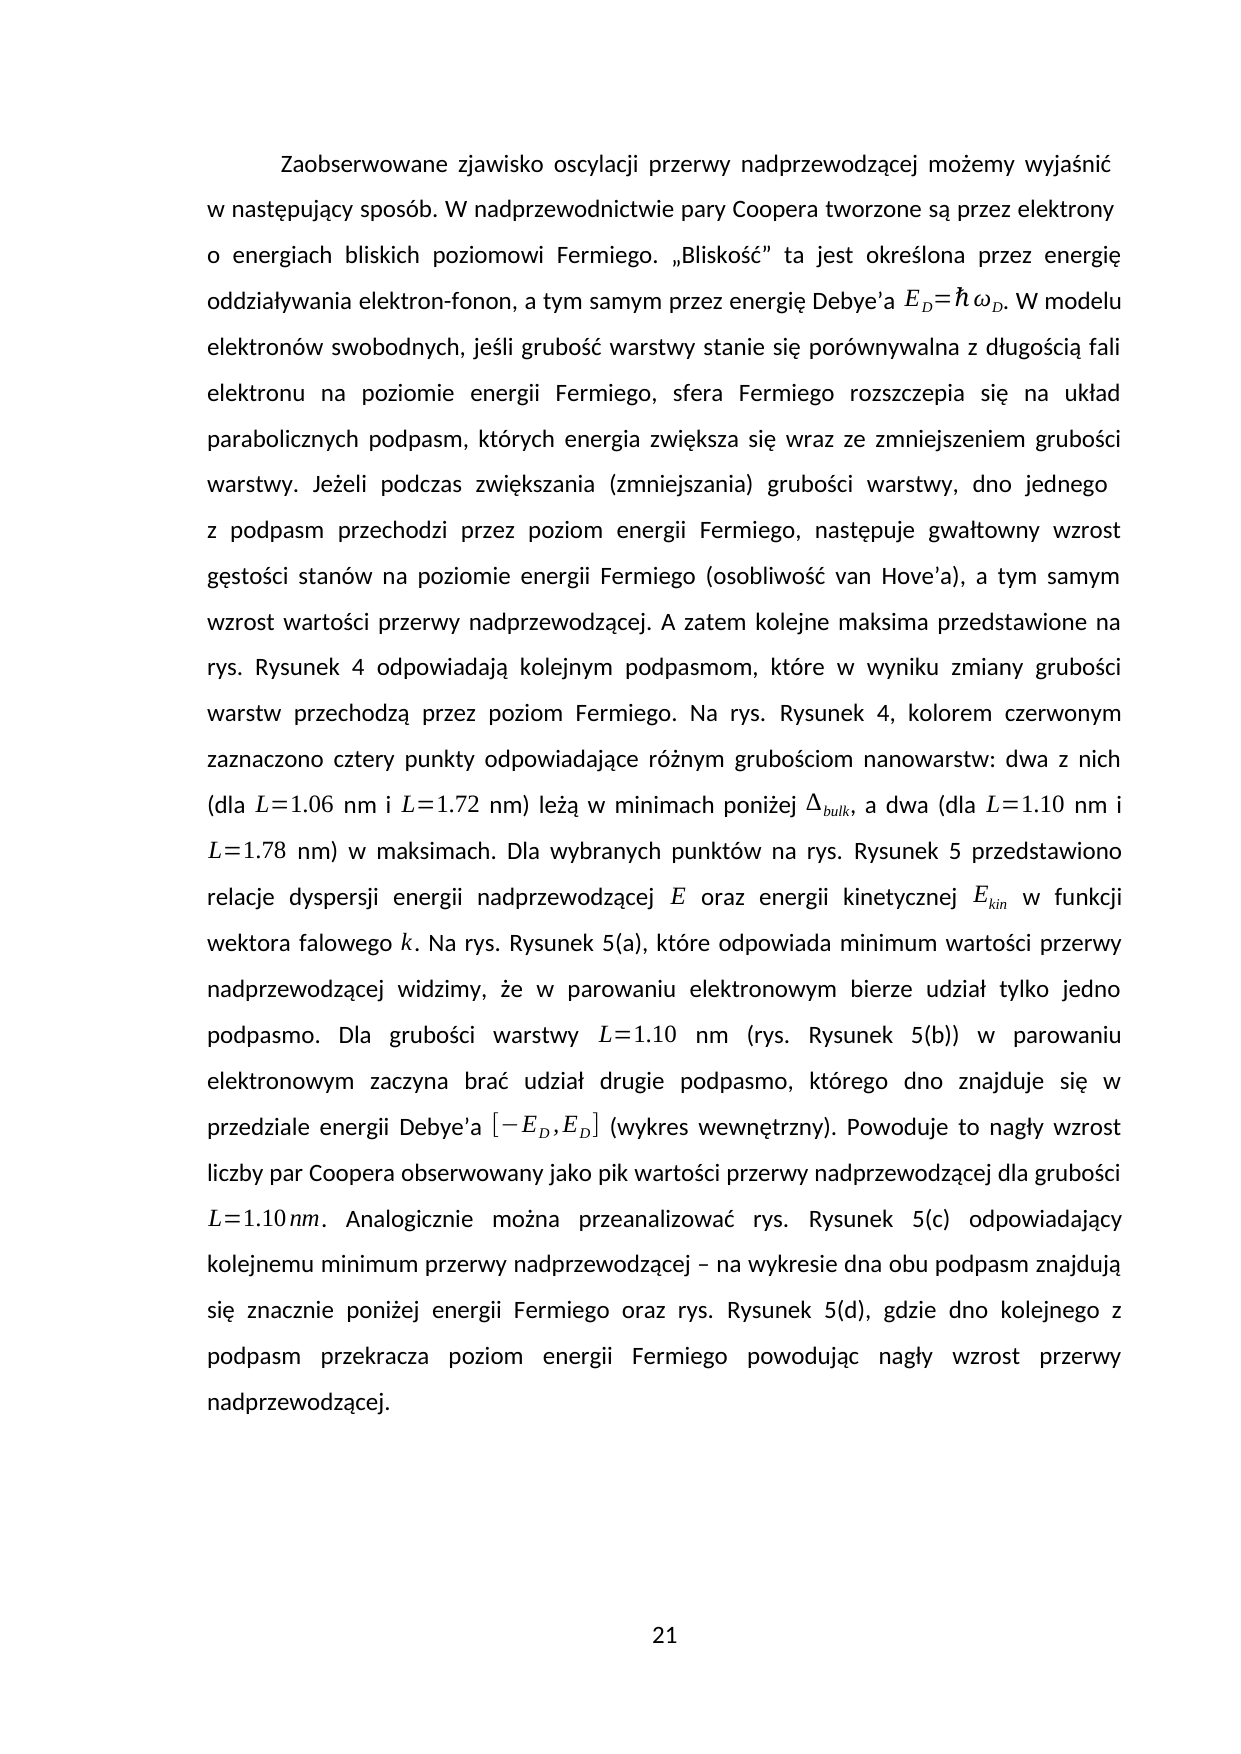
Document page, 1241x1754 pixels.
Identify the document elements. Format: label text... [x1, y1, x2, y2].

text Zaobserwowane zjawisko oscylacji przerwy nadprzewodzącej możemy wyjaśnić w następujący sposób. W nadprzewodnictwie pary Coopera tworzone są przez elektrony o energiach bliskich poziomowi Fermiego. „Bliskość” ta jest określona przez energię oddziaływania elektron-fonon, a tym samym przez energię Debye’a . W modelu elektronów swobodnych, jeśli grubość warstwy stanie się porównywalna z długością fali elektronu na poziomie energii Fermiego, sfera Fermiego rozszczepia się na układ parabolicznych podpasm, których energia zwiększa się wraz ze zmniejszeniem grubości warstwy. Jeżeli podczas zwiększania (zmniejszania) grubości warstwy, dno jednego z podpasm przechodzi przez poziom energii Fermiego, następuje gwałtowny wzrost gęstości stanów na poziomie energii Fermiego (osobliwość van Hove’a), a tym samym wzrost wartości przerwy nadprzewodzącej. A zatem kolejne maksima przedstawione na rys. 4 odpowiadają kolejnym podpasmom, które w wyniku zmiany grubości warstw przechodzą przez poziom Fermiego. Na rys. 4, kolorem czerwonym zaznaczono cztery punkty odpowiadające różnym grubościom nanowarstw: dwa z nich (dla nm i nm) leżą w minimach poniżej , a dwa (dla nm i nm) w maksimach. Dla wybranych punktów na rys. 5 przedstawiono relacje dyspersji energii nadprzewodzącej oraz energii kinetycznej w funkcji wektora falowego . Na rys. 5(a), które odpowiada minimum wartości przerwy nadprzewodzącej widzimy, że w parowaniu elektronowym bierze udział tylko jedno podpasmo. Dla grubości warstwy nm (rys. 5(b)) w parowaniu elektronowym zaczyna brać udział drugie podpasmo, którego dno znajduje się w przedziale energii Debye’a (wykres wewnętrzny). Powoduje to nagły wzrost liczby par Coopera obserwowany jako pik wartości przerwy nadprzewodzącej dla grubości . Analogicznie można przeanalizować rys. 5(c) odpowiadający kolejnemu minimum przerwy nadprzewodzącej – na wykresie dna obu podpasm znajdują się znacznie poniżej energii Fermiego oraz rys. 5(d), gdzie dno kolejnego z podpasm przekracza poziom energii Fermiego powodując nagły wzrost przerwy nadprzewodzącej. [207, 148, 1122, 1416]
